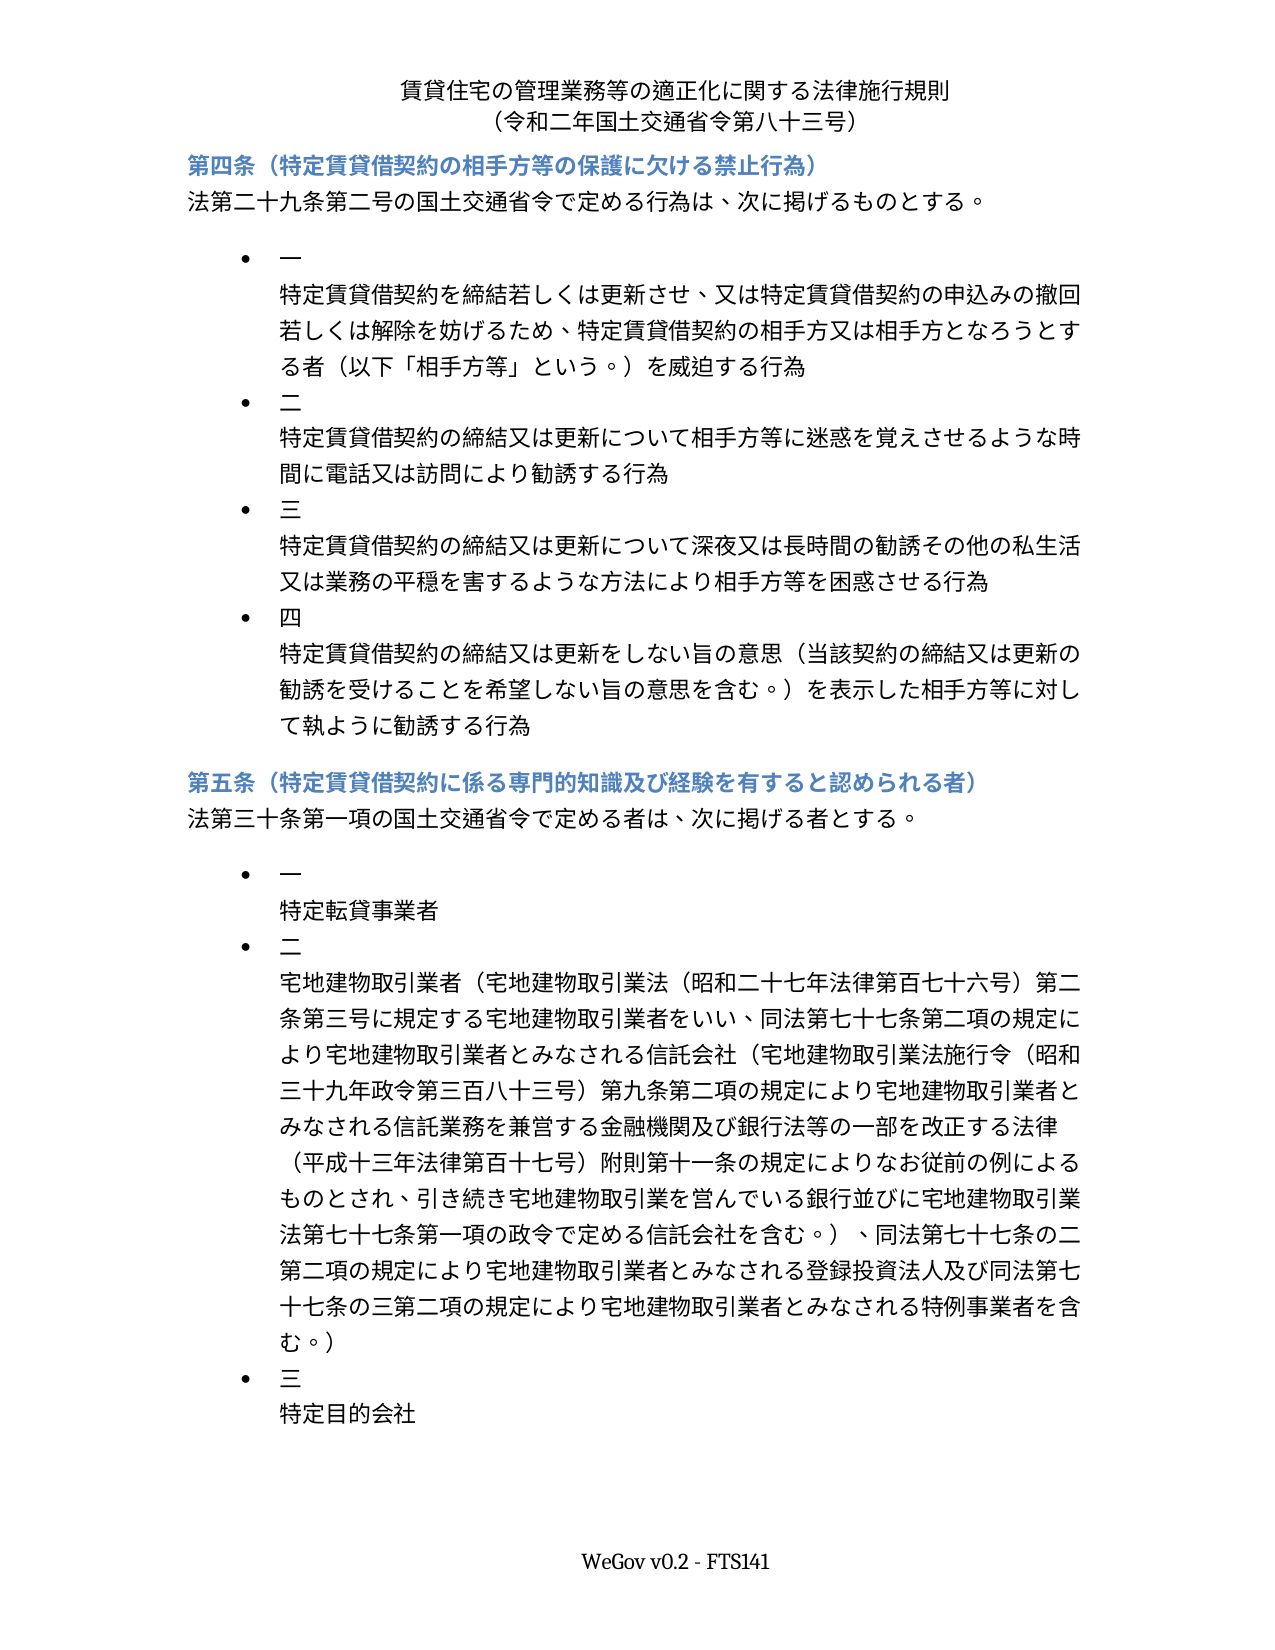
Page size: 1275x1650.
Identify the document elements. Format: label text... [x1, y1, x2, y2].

subtitle 第五条（特定賃貸借契約に係る専門的知識及び経験を有すると認められる者） [187, 767, 1087, 798]
list 四 特定賃貸借契約の締結又は更新をしない旨の意思（当該契約の締結又は更新の勧誘を受けることを希望しない旨の意思を含む。）を表示した相手方等に対して執ように勧誘する行為 [242, 602, 1087, 741]
list 二 宅地建物取引業者（宅地建物取引業法（昭和二十七年法律第百七十六号）第二条第三号に規定する宅地建物取引業者をいい、同法第七十七条第二項の規定により宅地建物取引業者とみなされる信託会社（宅地建物取引業法施行令（昭和三十九年政令第三百八十三号）第九条第二項の規定により宅地建物取引業者とみなされる信託業務を兼営する金融機関及び銀行法等の一部を改正する法律（平成十三年法律第百十七号）附則第十一条の規定によりなお従前の例によるものとされ、引き続き宅地建物取引業を営んでいる銀行並びに宅地建物取引業法第七十七条第一項の政令で定める信託会社を含む。）、同法第七十七条の二第二項の規定により宅地建物取引業者とみなされる登録投資法人及び同法第七十七条の三第二項の規定により宅地建物取引業者とみなされる特例事業者を含む。） [242, 931, 1087, 1358]
list 一 特定賃貸借契約を締結若しくは更新させ、又は特定賃貸借契約の申込みの撤回若しくは解除を妨げるため、特定賃貸借契約の相手方又は相手方となろうとする者（以下「相手方等」という。）を威迫する行為 [242, 243, 1087, 382]
list 三 特定賃貸借契約の締結又は更新について深夜又は長時間の勧誘その他の私生活又は業務の平穏を害するような方法により相手方等を困惑させる行為 [242, 494, 1087, 597]
list 三 特定目的会社 [242, 1362, 1087, 1430]
text 法第二十九条第二号の国土交通省令で定める行為は、次に掲げるものとする。 [187, 186, 1087, 217]
subtitle 第四条（特定賃貸借契約の相手方等の保護に欠ける禁止行為） [187, 150, 1087, 181]
list 一 特定転貸事業者 [242, 859, 1087, 927]
text 法第三十条第一項の国土交通省令で定める者は、次に掲げる者とする。 [187, 803, 1087, 834]
list 二 特定賃貸借契約の締結又は更新について相手方等に迷惑を覚えさせるような時間に電話又は訪問により勧誘する行為 [242, 386, 1087, 489]
